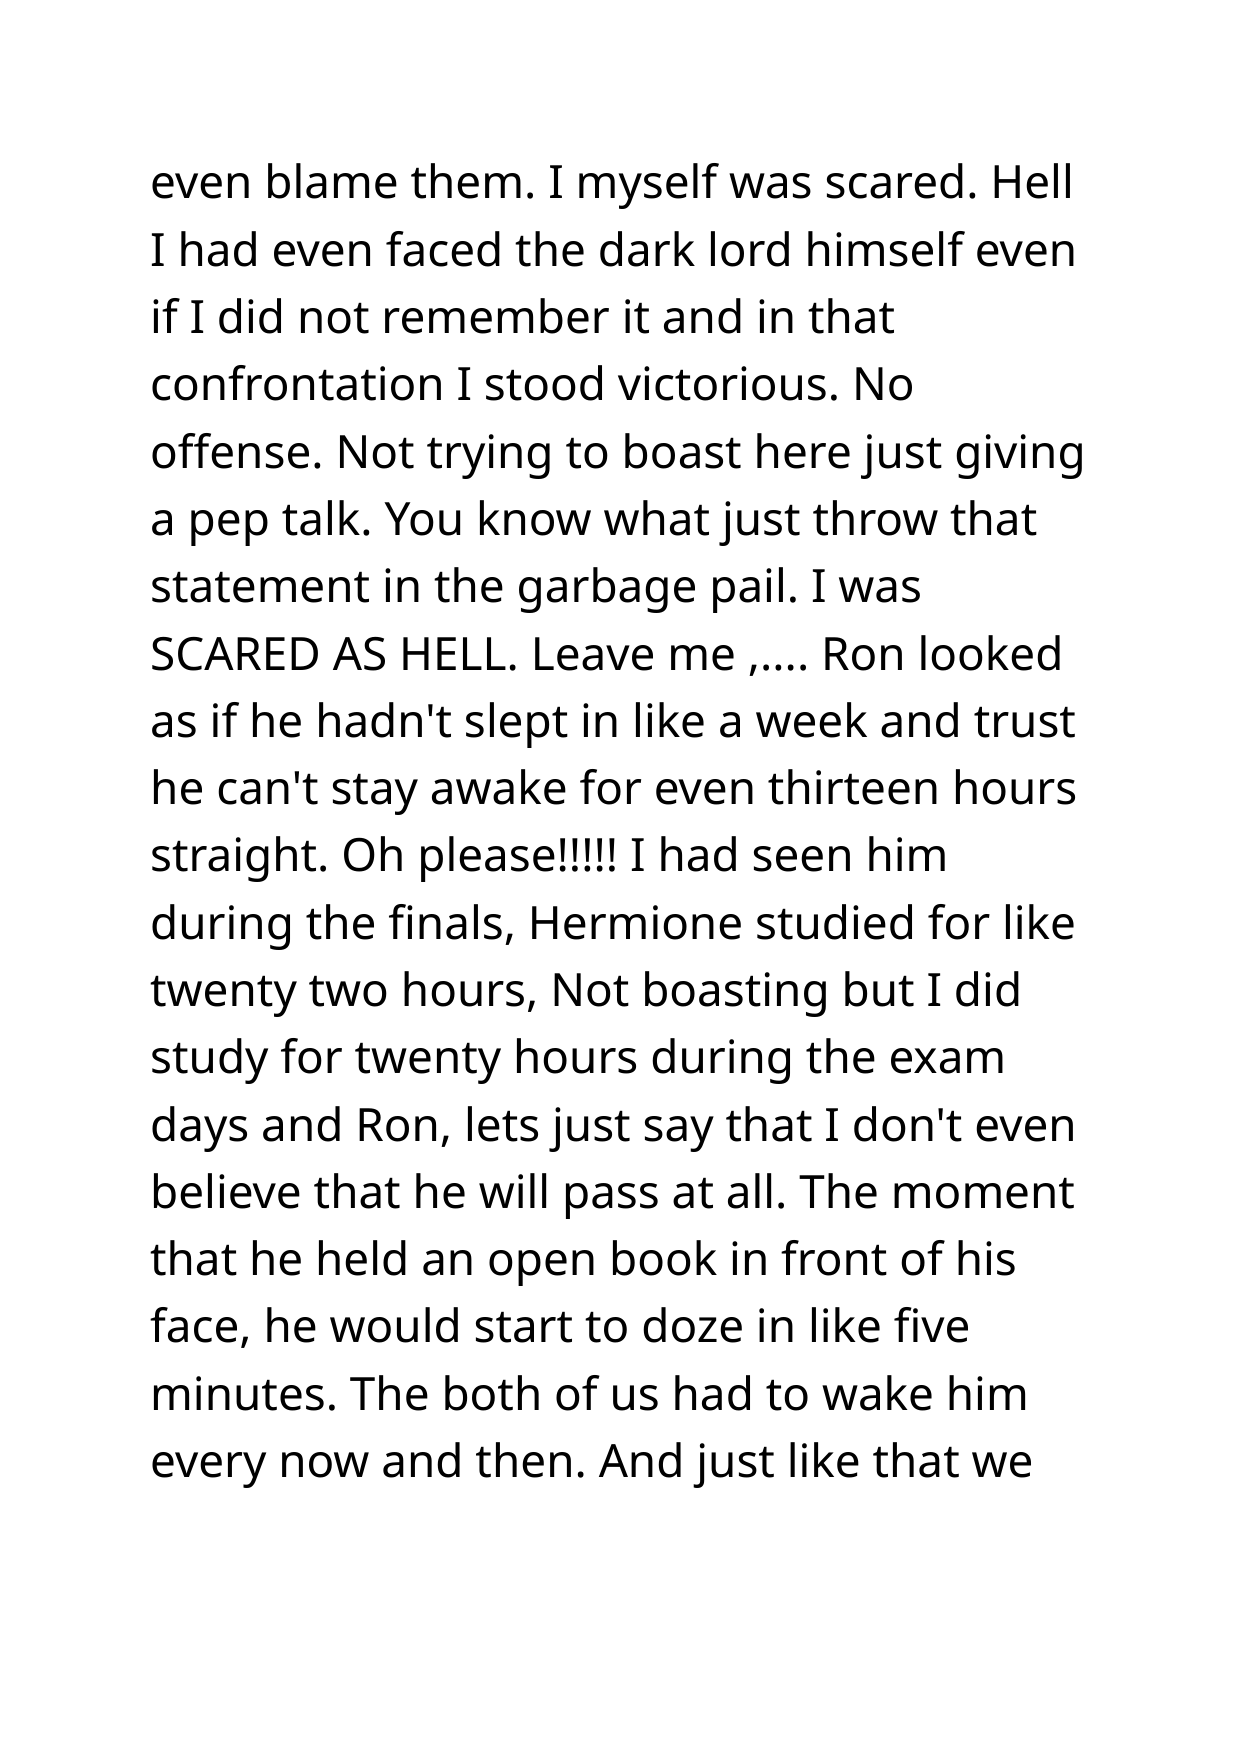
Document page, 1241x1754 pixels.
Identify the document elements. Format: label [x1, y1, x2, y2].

text [150, 150, 1090, 1491]
